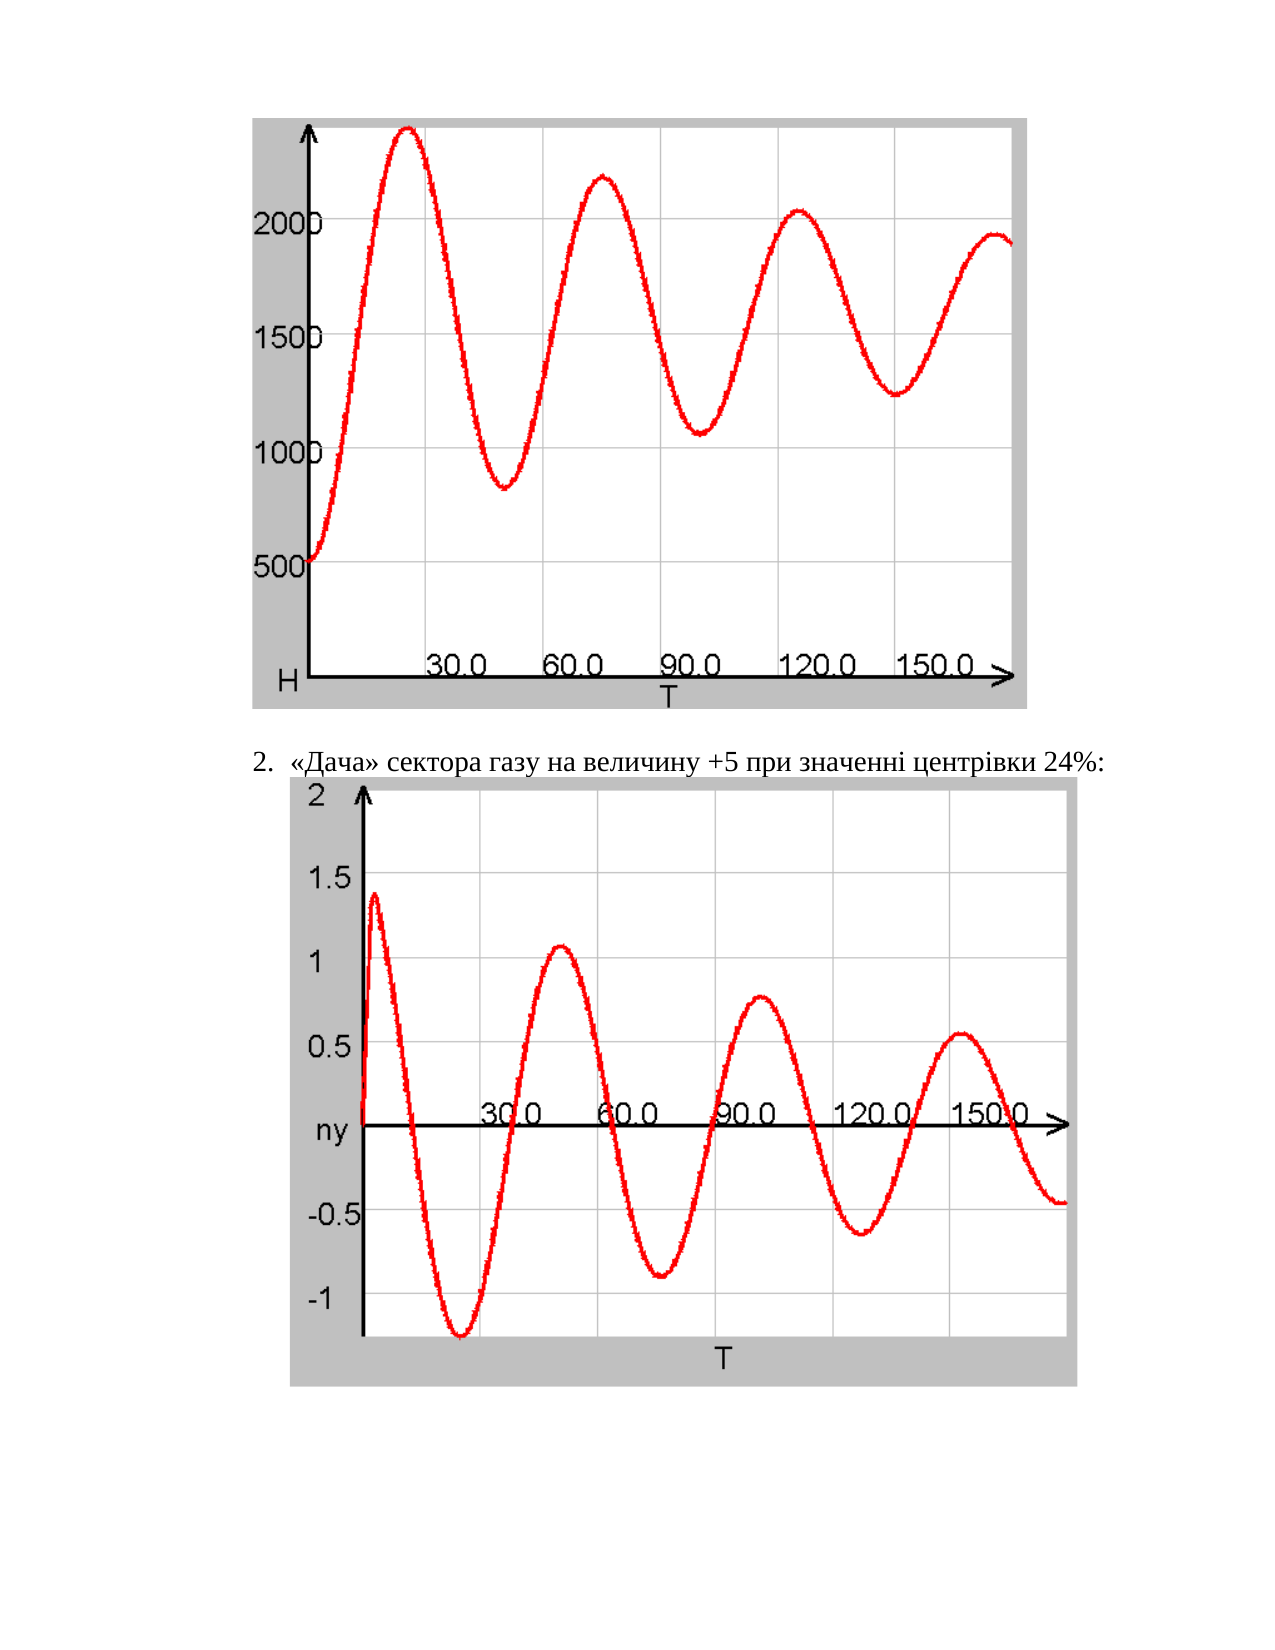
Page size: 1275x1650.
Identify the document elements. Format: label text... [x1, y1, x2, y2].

list «Дача» сектора газу на величину +5 при значенні центрівки 24%: [252, 744, 1186, 777]
picture [289, 777, 1078, 1388]
picture [252, 118, 1028, 709]
